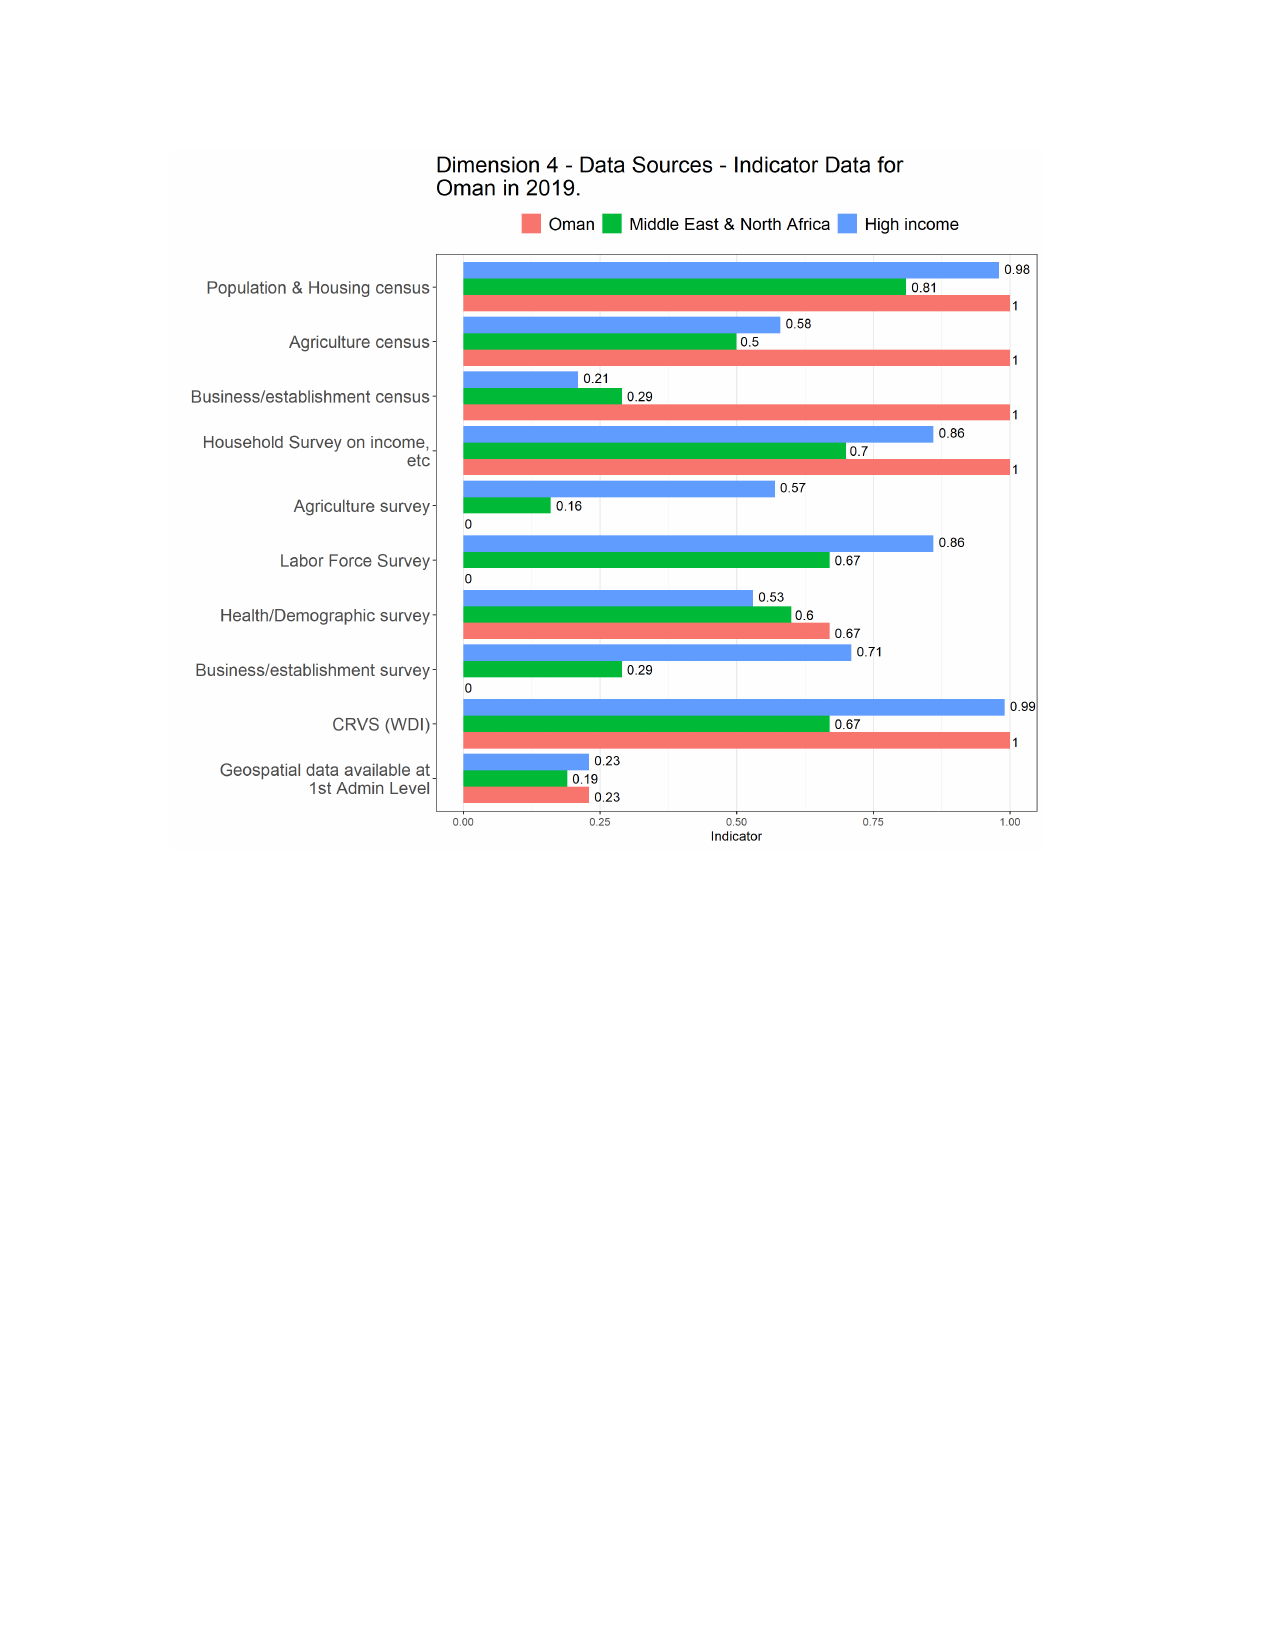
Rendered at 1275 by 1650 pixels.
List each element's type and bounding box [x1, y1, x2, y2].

picture [168, 150, 1044, 850]
